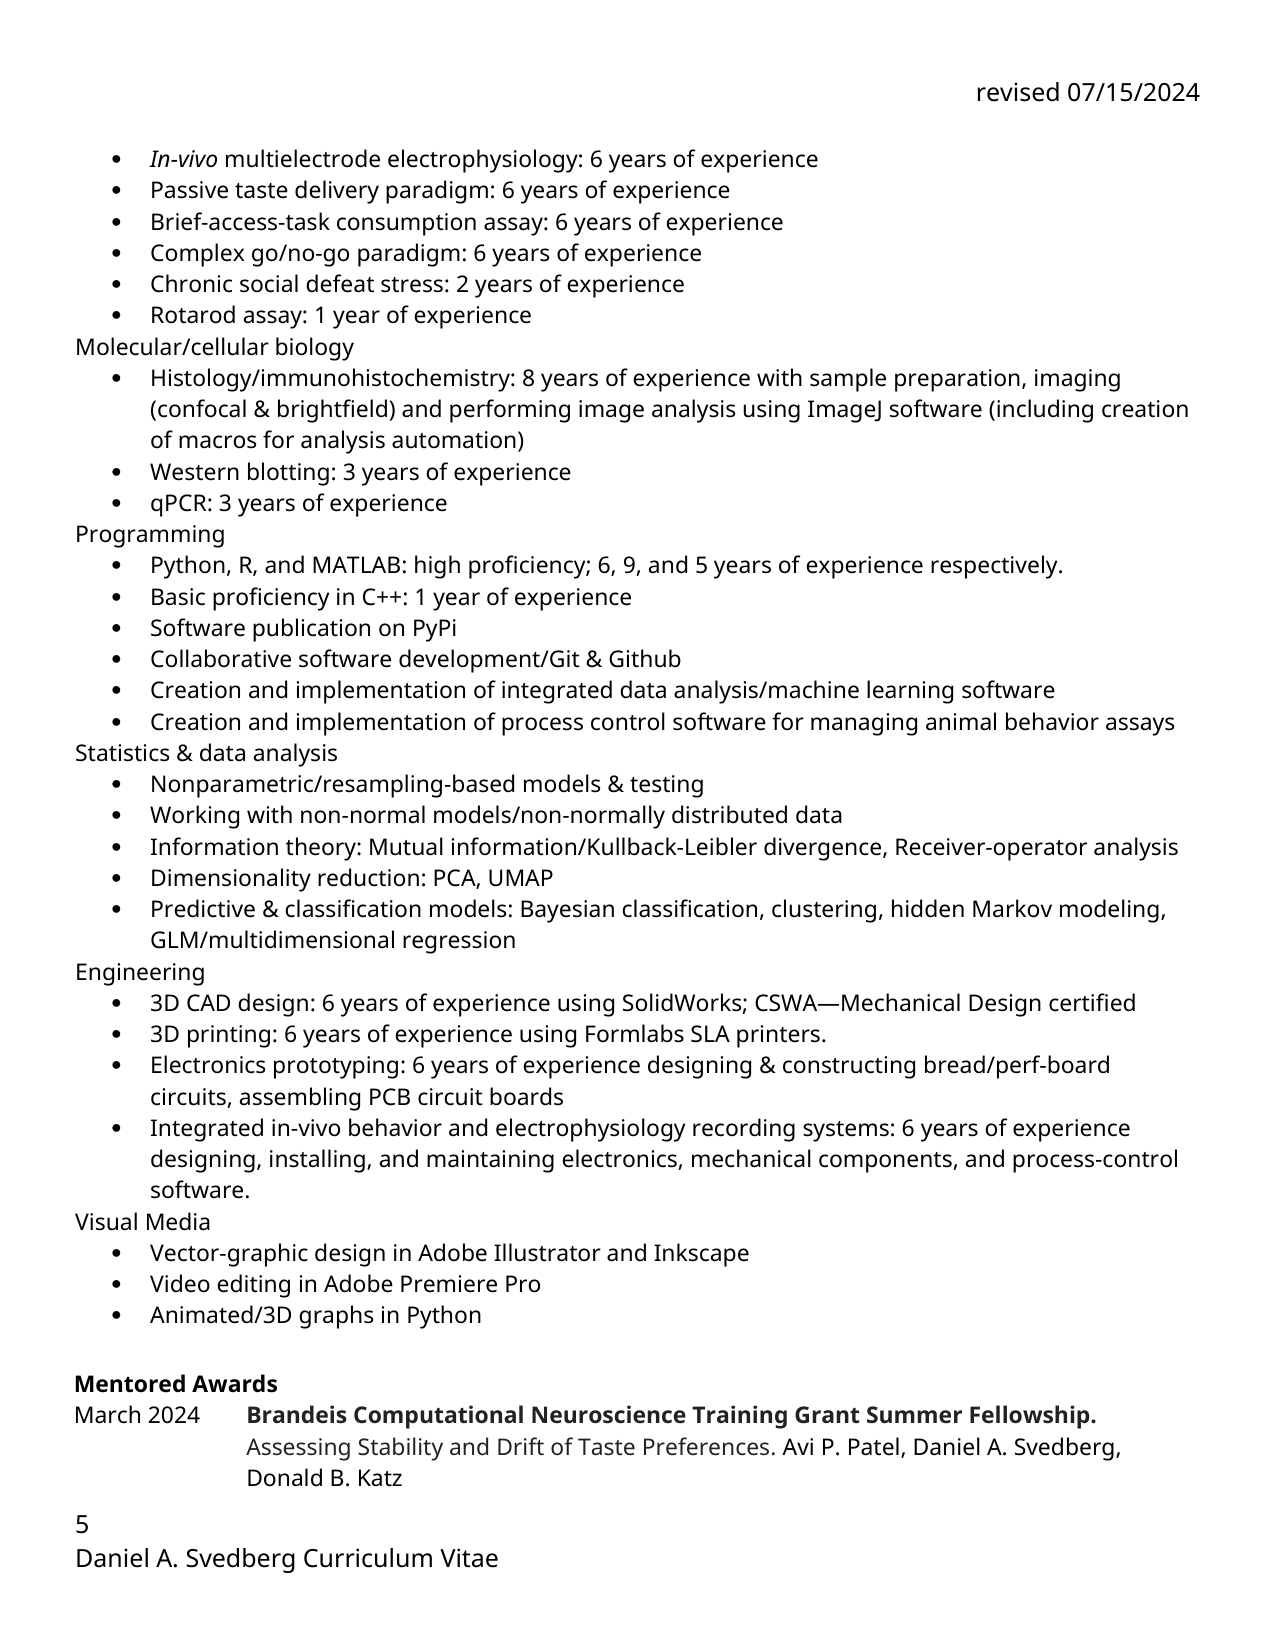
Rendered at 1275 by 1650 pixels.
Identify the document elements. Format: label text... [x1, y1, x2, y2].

table_cell March 2024 [68, 1399, 240, 1493]
list Python, R, and MATLAB: high proficiency; 6, 9, and 5 years of experience respectively. [112, 549, 1200, 581]
list Electronics prototyping: 6 years of experience designing & constructing bread/perf-board circuits, assembling PCB circuit boards [112, 1049, 1200, 1112]
list In-vivo multielectrode electrophysiology: 6 years of experience [112, 143, 1200, 174]
list Dimensionality reduction: PCA, UMAP [112, 862, 1200, 893]
list Western blotting: 3 years of experience [112, 456, 1200, 487]
list Video editing in Adobe Premiere Pro [112, 1268, 1200, 1299]
list Statistics & data analysis [75, 737, 1200, 768]
list Information theory: Mutual information/Kullback-Leibler divergence, Receiver-operator analysis [112, 831, 1200, 862]
list Creation and implementation of process control software for managing animal behavior assays [112, 706, 1200, 737]
list qPCR: 3 years of experience [112, 487, 1200, 518]
list Software publication on PyPi [112, 612, 1200, 643]
list 3D printing: 6 years of experience using Formlabs SLA printers. [112, 1018, 1200, 1049]
list Molecular/cellular biology [75, 331, 1200, 362]
list Complex go/no-go paradigm: 6 years of experience [112, 237, 1200, 268]
list Integrated in-vivo behavior and electrophysiology recording systems: 6 years of experience designing, installing, and maintaining electronics, mechanical components, and process-control software. [112, 1112, 1200, 1206]
list Rotarod assay: 1 year of experience [112, 299, 1200, 331]
list Collaborative software development/Git & Github [112, 643, 1200, 674]
table_header Mentored Awards [68, 1343, 1207, 1399]
list Nonparametric/resampling-based models & testing [112, 768, 1200, 799]
list Predictive & classification models: Bayesian classification, clustering, hidden Markov modeling, GLM/multidimensional regression [112, 893, 1200, 956]
list Visual Media [75, 1206, 1200, 1237]
list Working with non-normal models/non-normally distributed data [112, 799, 1200, 831]
list Histology/immunohistochemistry: 8 years of experience with sample preparation, imaging (confocal & brightfield) and performing image analysis using ImageJ software (including creation of macros for analysis automation) [112, 362, 1200, 456]
list Animated/3D graphs in Python [112, 1299, 1200, 1331]
list 3D CAD design: 6 years of experience using SolidWorks; CSWA—Mechanical Design certified [112, 987, 1200, 1018]
list Programming [75, 518, 1200, 549]
list Brief-access-task consumption assay: 6 years of experience [112, 206, 1200, 237]
list Vector-graphic design in Adobe Illustrator and Inkscape [112, 1237, 1200, 1268]
table_cell Brandeis Computational Neuroscience Training Grant Summer Fellowship. Assessing Stability and Drift of Taste Preferences. Avi P. Patel, Daniel A. Svedberg, Donald B. Katz [240, 1399, 1207, 1493]
text Engineering [75, 956, 1200, 987]
list Passive taste delivery paradigm: 6 years of experience [112, 174, 1200, 206]
list Creation and implementation of integrated data analysis/machine learning software [112, 674, 1200, 706]
list Chronic social defeat stress: 2 years of experience [112, 268, 1200, 299]
list Basic proficiency in C++: 1 year of experience [112, 581, 1200, 612]
